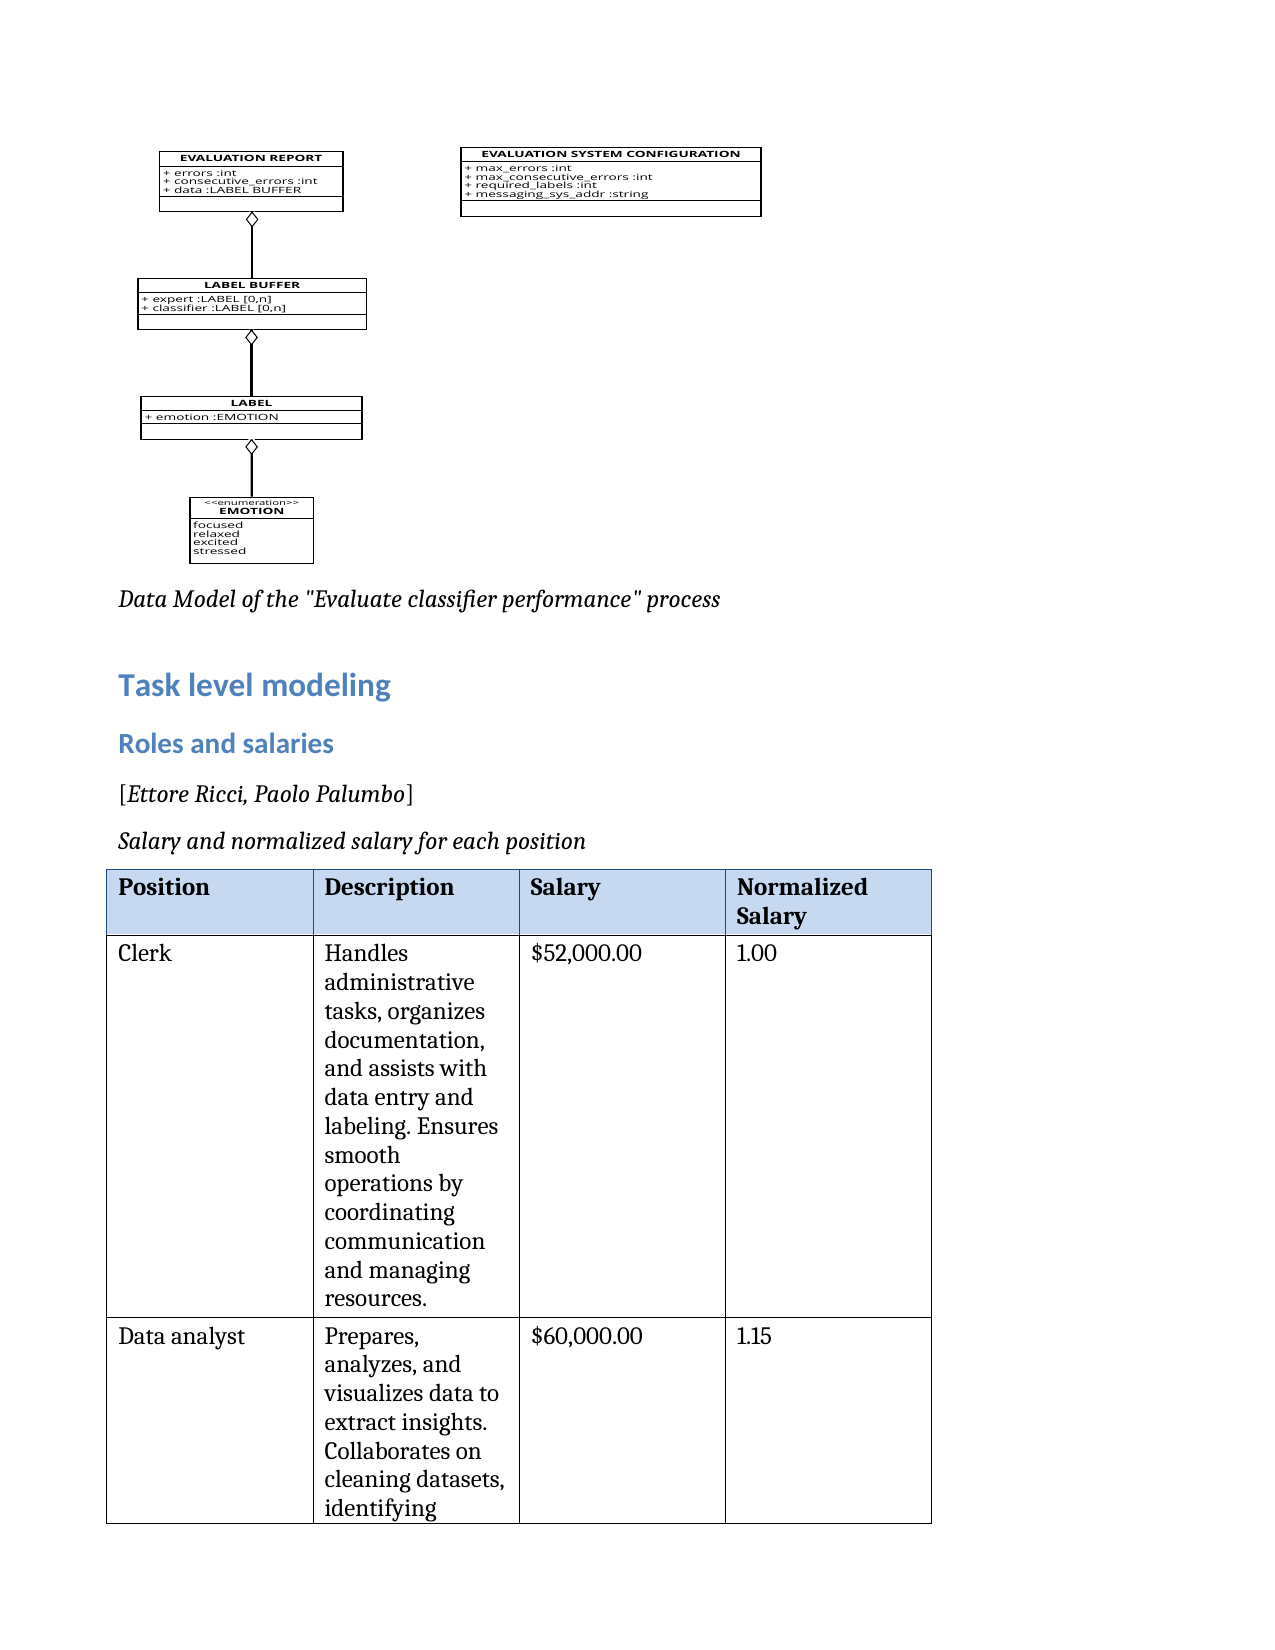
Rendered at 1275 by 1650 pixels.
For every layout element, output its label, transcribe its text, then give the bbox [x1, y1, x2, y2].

text Salary and normalized salary for each position [118, 827, 1157, 856]
table_header Normalized Salary [726, 870, 931, 934]
table_cell Clerk [107, 936, 313, 1317]
table_header Description [314, 870, 519, 934]
subtitle Roles and salaries [118, 725, 1157, 761]
table_cell $60,000.00 [520, 1318, 725, 1523]
text Data Model of the "Evaluate classifier performance" process [118, 585, 1157, 614]
table_cell 1.00 [726, 936, 931, 1317]
table_cell Handles administrative tasks, organizes documentation, and assists with data entry and labeling. Ensures smooth operations by coordinating communication and managing resources. [314, 936, 519, 1317]
table_cell Prepares, analyzes, and visualizes data to extract insights. Collaborates on cleaning datasets, identifying trends, and supporting model validation. [314, 1318, 519, 1523]
table_cell Data analyst [107, 1318, 313, 1523]
table_header Position [107, 870, 313, 934]
subtitle Task level modeling [118, 664, 1157, 704]
table_header Salary [520, 870, 725, 934]
text [Ettore Ricci, Paolo Palumbo] [118, 780, 1157, 808]
table_cell $52,000.00 [520, 936, 725, 1317]
table_cell 1.15 [726, 1318, 931, 1523]
